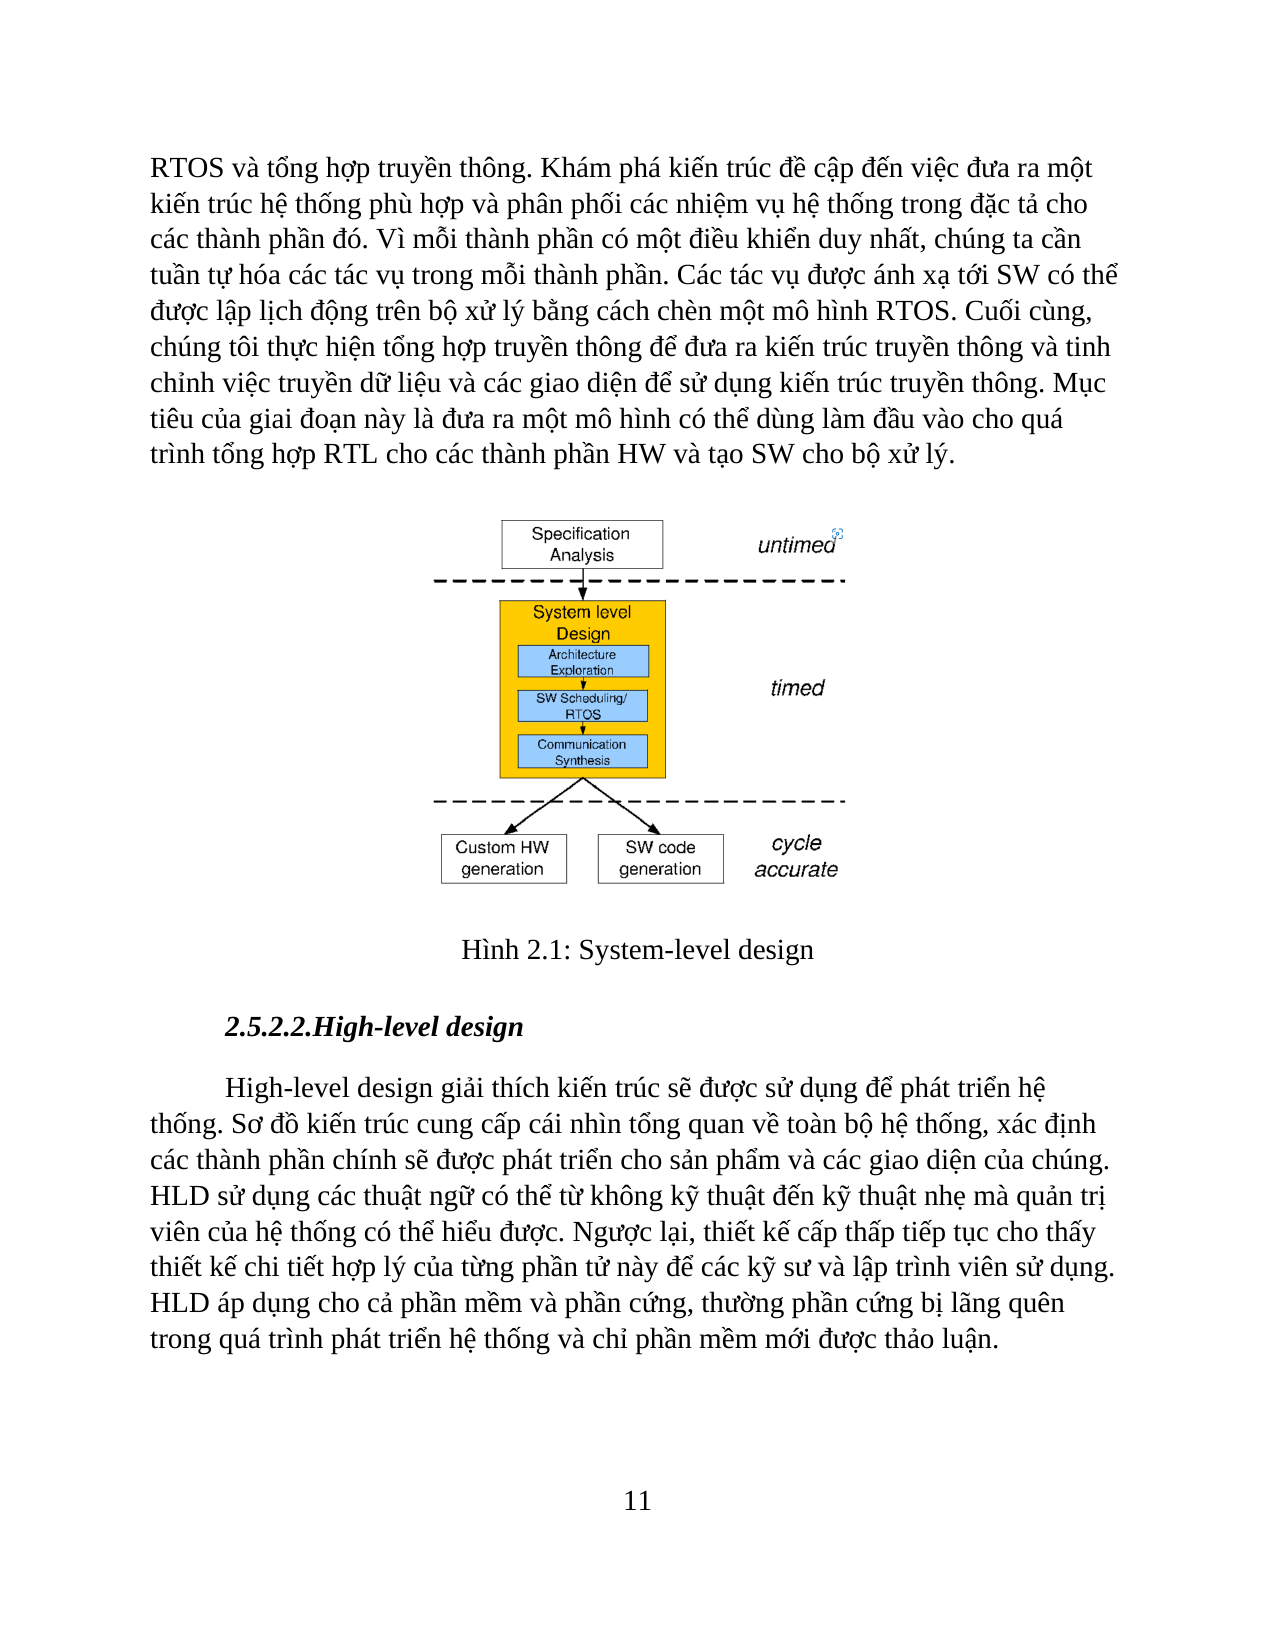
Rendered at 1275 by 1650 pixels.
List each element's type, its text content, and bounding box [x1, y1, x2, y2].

text Hình 2.1: System-level design [150, 932, 1125, 966]
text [150, 150, 1125, 470]
picture [429, 514, 846, 888]
text High-level design giải thích kiến ​​trúc sẽ được sử dụng để phát triển hệ thống. Sơ đồ kiến ​​trúc cung cấp cái nhìn tổng quan về toàn bộ hệ thống, xác định các thành phần chính sẽ được phát triển cho sản phẩm và các giao diện của chúng. HLD sử dụng các thuật ngữ có thể từ không kỹ thuật đến kỹ thuật nhẹ mà quản trị viên của hệ thống có thể hiểu được. Ngược lại, thiết kế cấp thấp tiếp tục cho thấy thiết kế chi tiết hợp lý của từng phần tử này để các kỹ sư và lập trình viên sử dụng. HLD áp dụng cho cả phần mềm và phần cứng, thường phần cứng bị lãng quên trong quá trình phát triển hệ thống và chỉ phần mềm mới được thảo luận. [150, 1070, 1125, 1355]
subtitle 2.5.2.2.High-level design [225, 1009, 1125, 1043]
